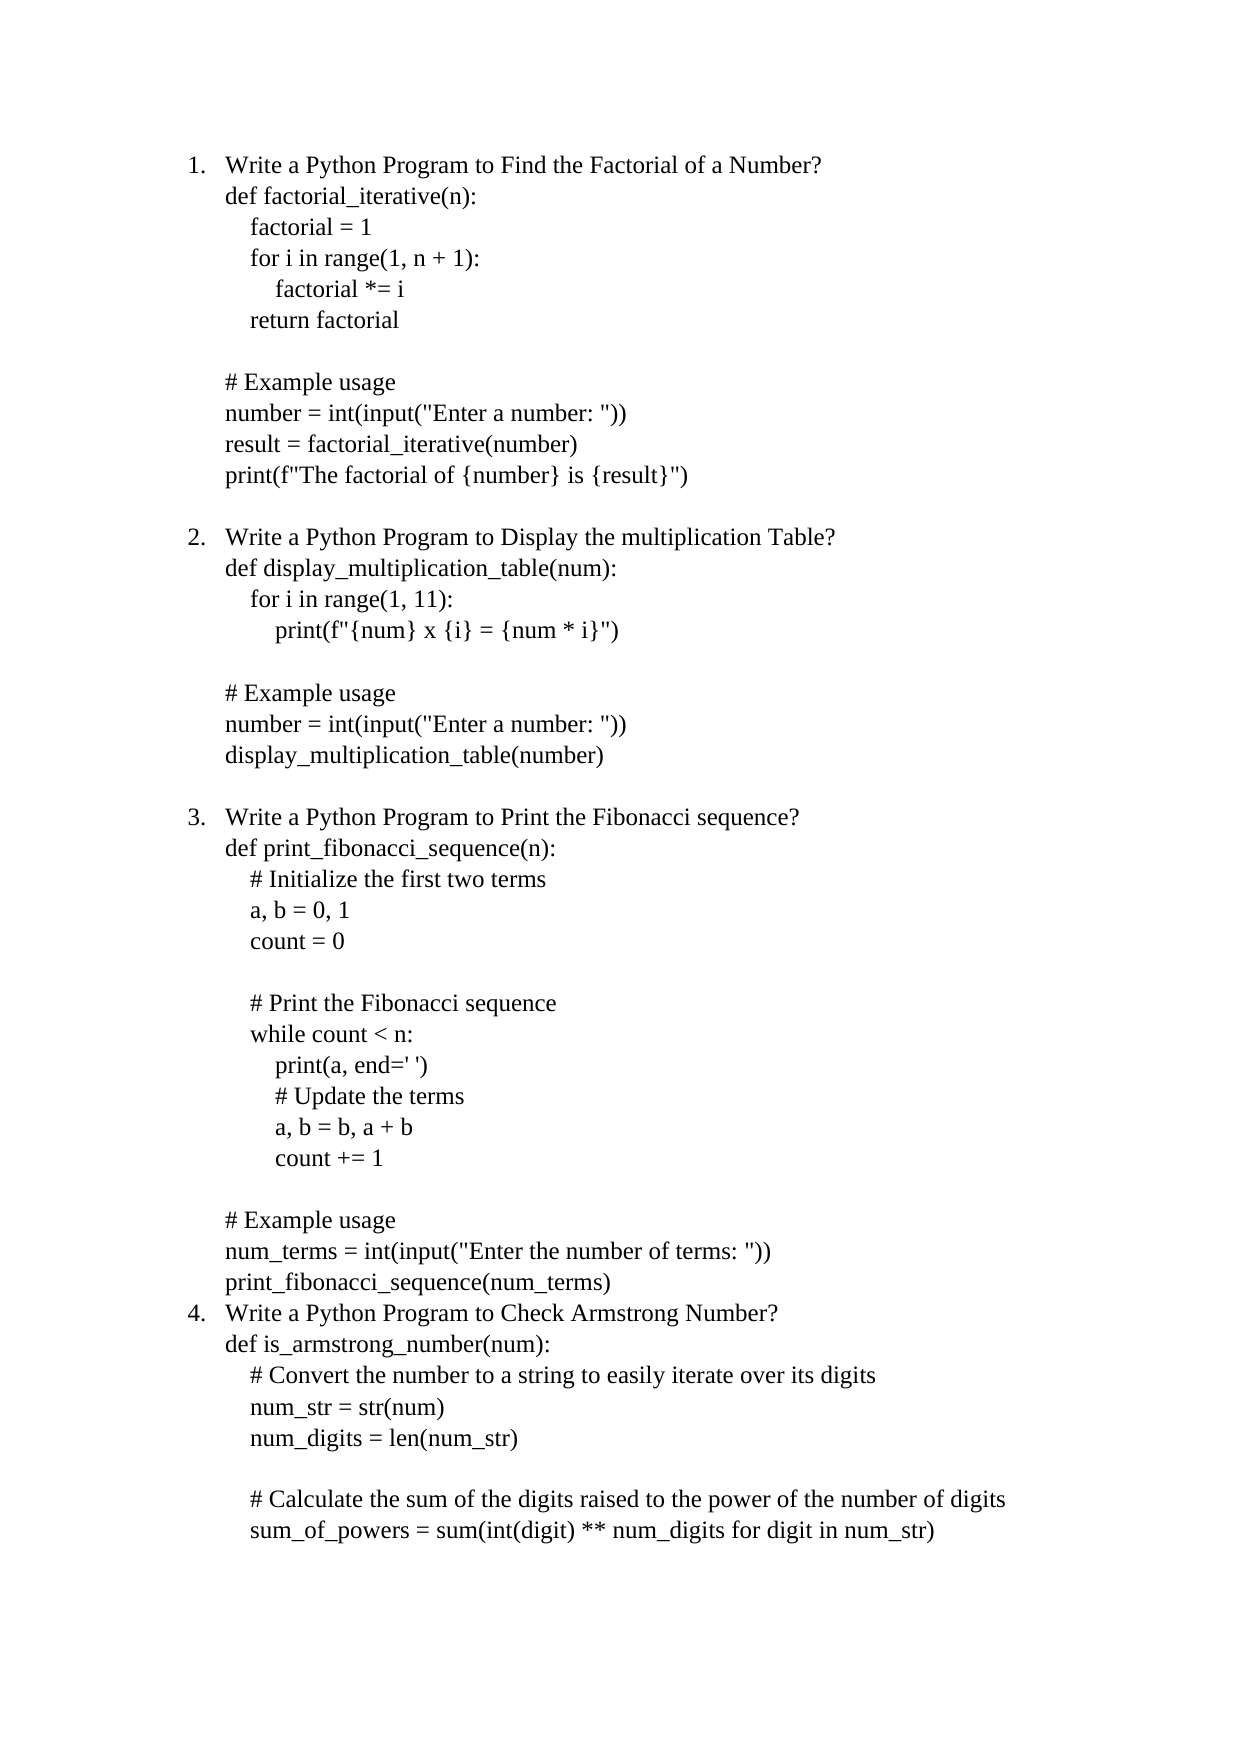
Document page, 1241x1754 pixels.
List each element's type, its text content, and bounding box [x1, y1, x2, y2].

list while count < n: [225, 1019, 1090, 1048]
list Write a Python Program to Find the Factorial of a Number? [187, 150, 1090, 179]
list factorial = 1 [225, 212, 1090, 241]
list num_digits = len(num_str) [225, 1423, 1090, 1451]
list # Convert the number to a string to easily iterate over its digits [225, 1361, 1090, 1389]
list # Example usage [225, 1205, 1090, 1234]
list factorial *= i [225, 274, 1090, 303]
list a, b = 0, 1 [225, 895, 1090, 924]
list # Example usage [225, 678, 1090, 706]
list print(a, end=' ') [225, 1050, 1090, 1079]
list Write a Python Program to Print the Fibonacci sequence? [187, 802, 1090, 831]
list result = factorial_iterative(number) [225, 429, 1090, 458]
list num_str = str(num) [225, 1392, 1090, 1420]
list def is_armstrong_number(num): [225, 1329, 1090, 1358]
list def factorial_iterative(n): [225, 181, 1090, 210]
list Write a Python Program to Display the multiplication Table? [187, 522, 1090, 551]
list # Print the Fibonacci sequence [225, 988, 1090, 1017]
list print(f"{num} x {i} = {num * i}") [225, 616, 1090, 644]
list number = int(input("Enter a number: ")) [225, 398, 1090, 427]
list return factorial [225, 305, 1090, 334]
list print_fibonacci_sequence(num_terms) [225, 1267, 1090, 1296]
list count = 0 [225, 926, 1090, 955]
list def print_fibonacci_sequence(n): [225, 833, 1090, 862]
list Write a Python Program to Check Armstrong Number? [187, 1298, 1090, 1327]
list count += 1 [225, 1143, 1090, 1172]
list # Initialize the first two terms [225, 864, 1090, 893]
list # Calculate the sum of the digits raised to the power of the number of digits [225, 1484, 1090, 1513]
list # Example usage [225, 367, 1090, 396]
list display_multiplication_table(number) [225, 740, 1090, 768]
list number = int(input("Enter a number: ")) [225, 709, 1090, 737]
list for i in range(1, n + 1): [225, 243, 1090, 272]
list num_terms = int(input("Enter the number of terms: ")) [225, 1236, 1090, 1265]
list a, b = b, a + b [225, 1112, 1090, 1141]
list print(f"The factorial of {number} is {result}") [225, 460, 1090, 489]
list for i in range(1, 11): [225, 584, 1090, 613]
list def display_multiplication_table(num): [225, 553, 1090, 582]
list # Update the terms [225, 1081, 1090, 1110]
list sum_of_powers = sum(int(digit) ** num_digits for digit in num_str) [225, 1515, 1090, 1544]
